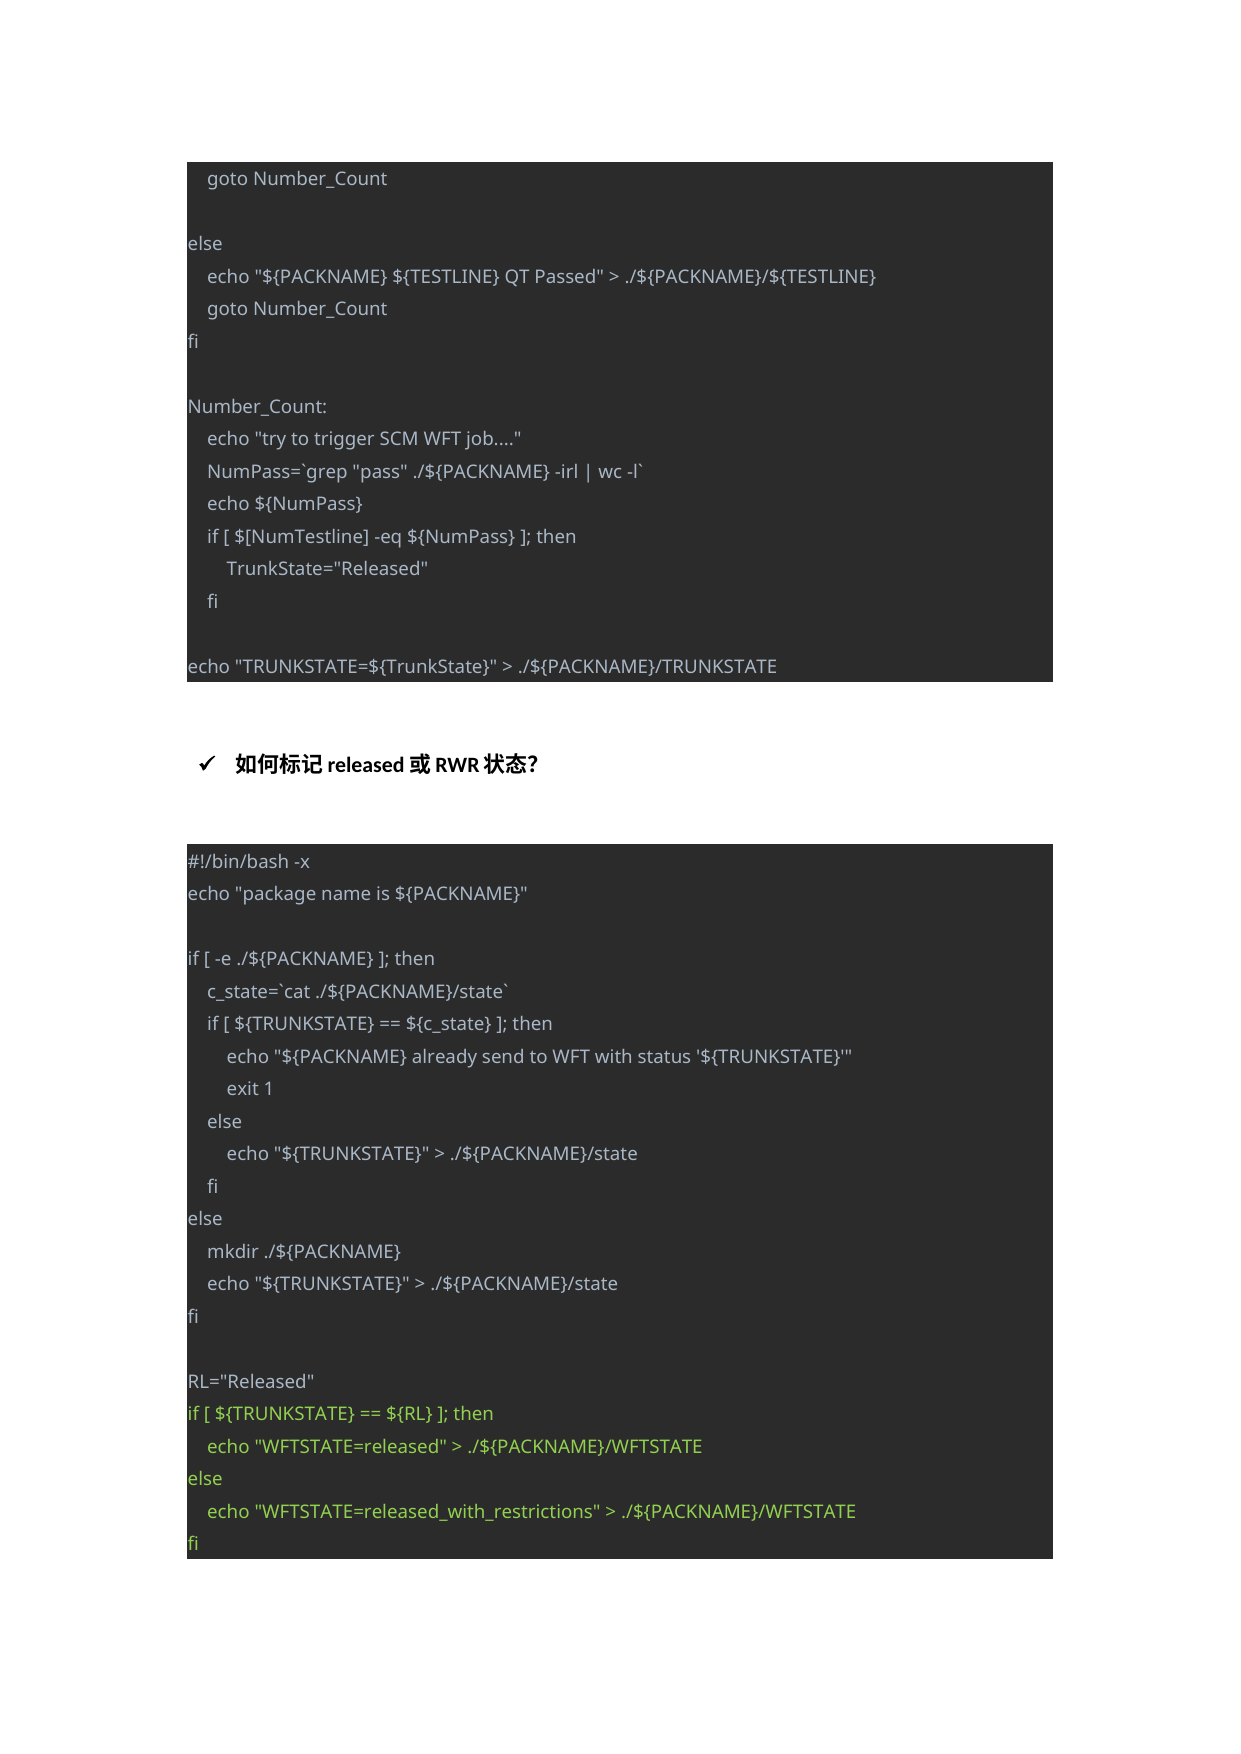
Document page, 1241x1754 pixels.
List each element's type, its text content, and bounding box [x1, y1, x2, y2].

list 如何标记released或RWR状态？ [198, 747, 1053, 779]
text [187, 162, 1053, 682]
text #!/bin/bash -x echo "package name is ${PACKNAME}" if [ -e ./${PACKNAME} ]; then c_state=`cat ./${PACKNAME}/state` if [ ${TRUNKSTATE} == ${c_state} ]; then echo "${PACKNAME} already send to WFT with status '${TRUNKSTATE}'" exit 1 else echo "${TRUNKSTATE}" > ./${PACKNAME}/state fi else mkdir ./${PACKNAME} echo "${TRUNKSTATE}" > ./${PACKNAME}/state fi RL="Released" if [ ${TRUNKSTATE} == ${RL} ]; then echo "WFTSTATE=released" > ./${PACKNAME}/WFTSTATE else echo "WFTSTATE=released_with_restrictions" > ./${PACKNAME}/WFTSTATE fi [187, 844, 1053, 1559]
